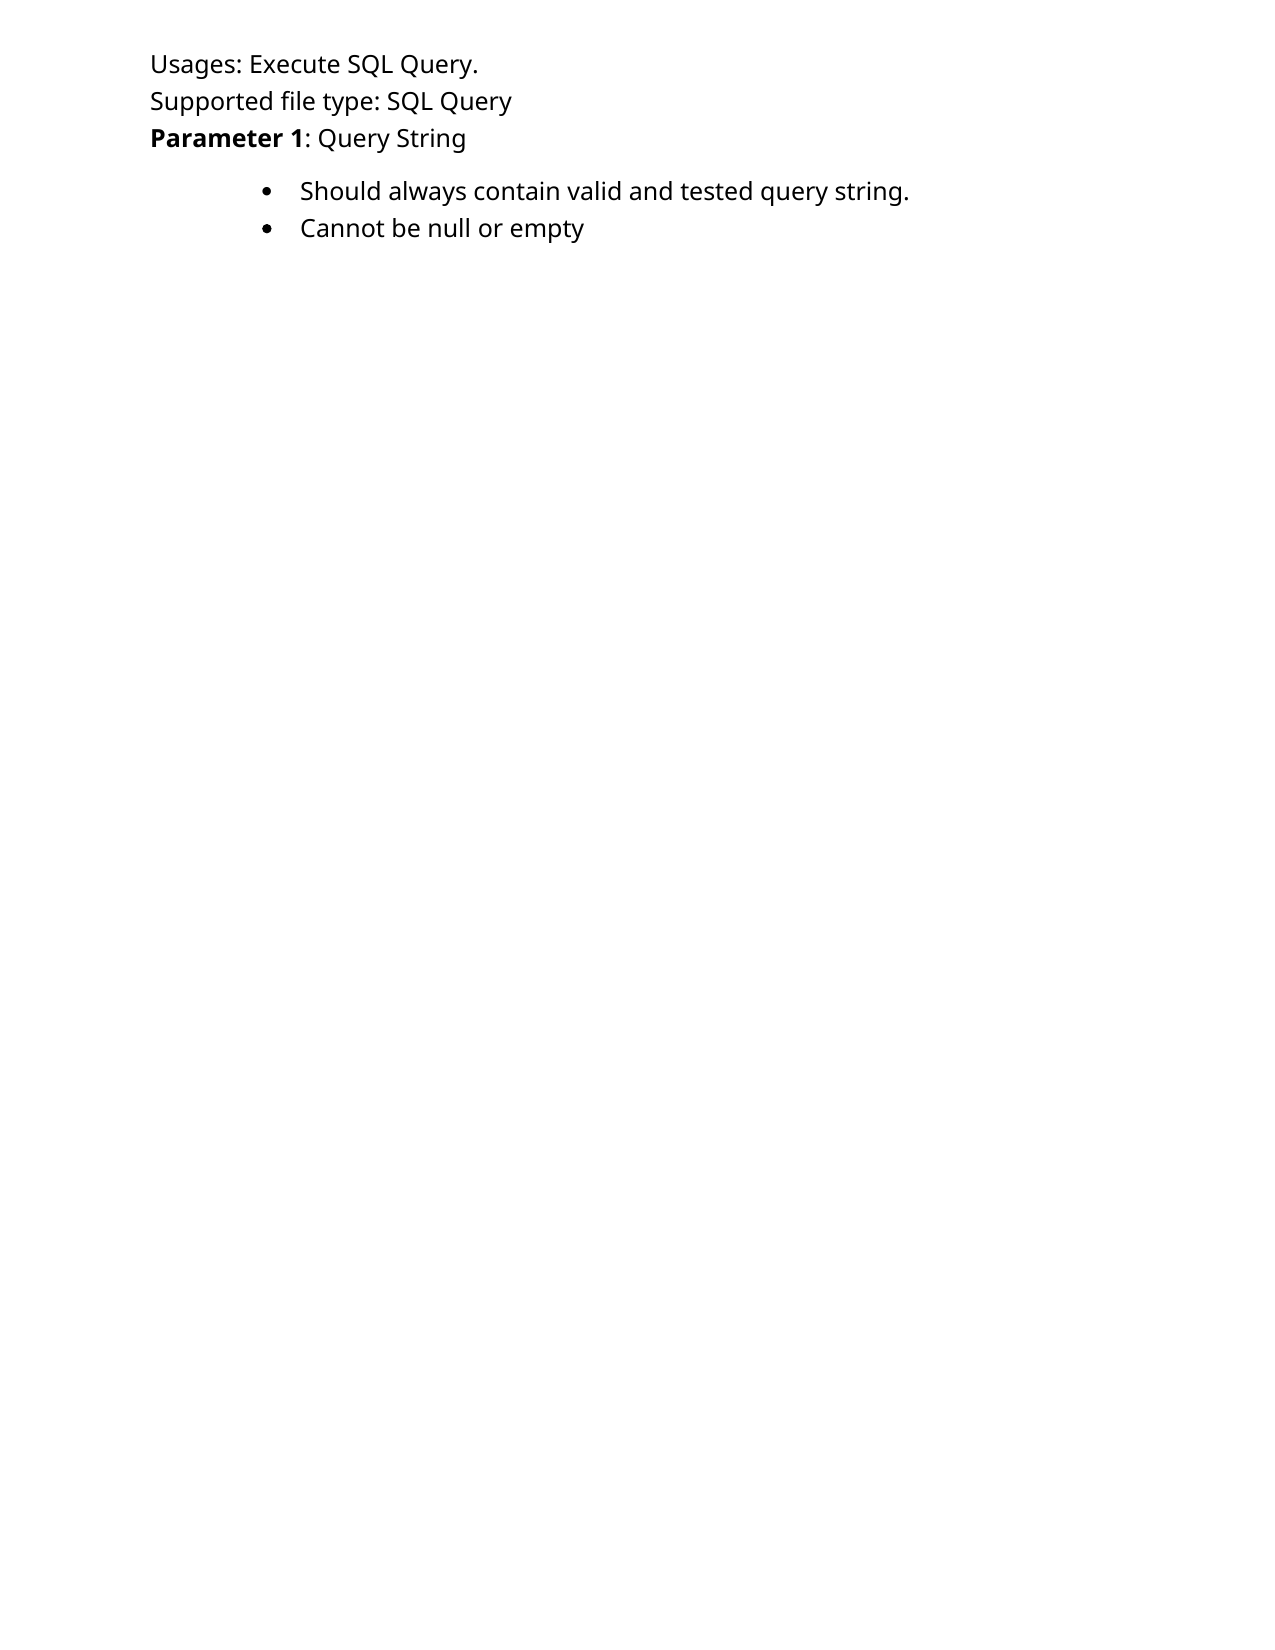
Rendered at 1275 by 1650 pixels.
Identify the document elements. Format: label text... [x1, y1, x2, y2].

list Cannot be null or empty [262, 211, 1125, 245]
list Should always contain valid and tested query string. [262, 174, 1125, 208]
text Supported file type: SQL Query [150, 84, 1125, 118]
text Usages: Execute SQL Query. [150, 47, 1125, 81]
text Parameter 1: Query String [150, 120, 1125, 154]
